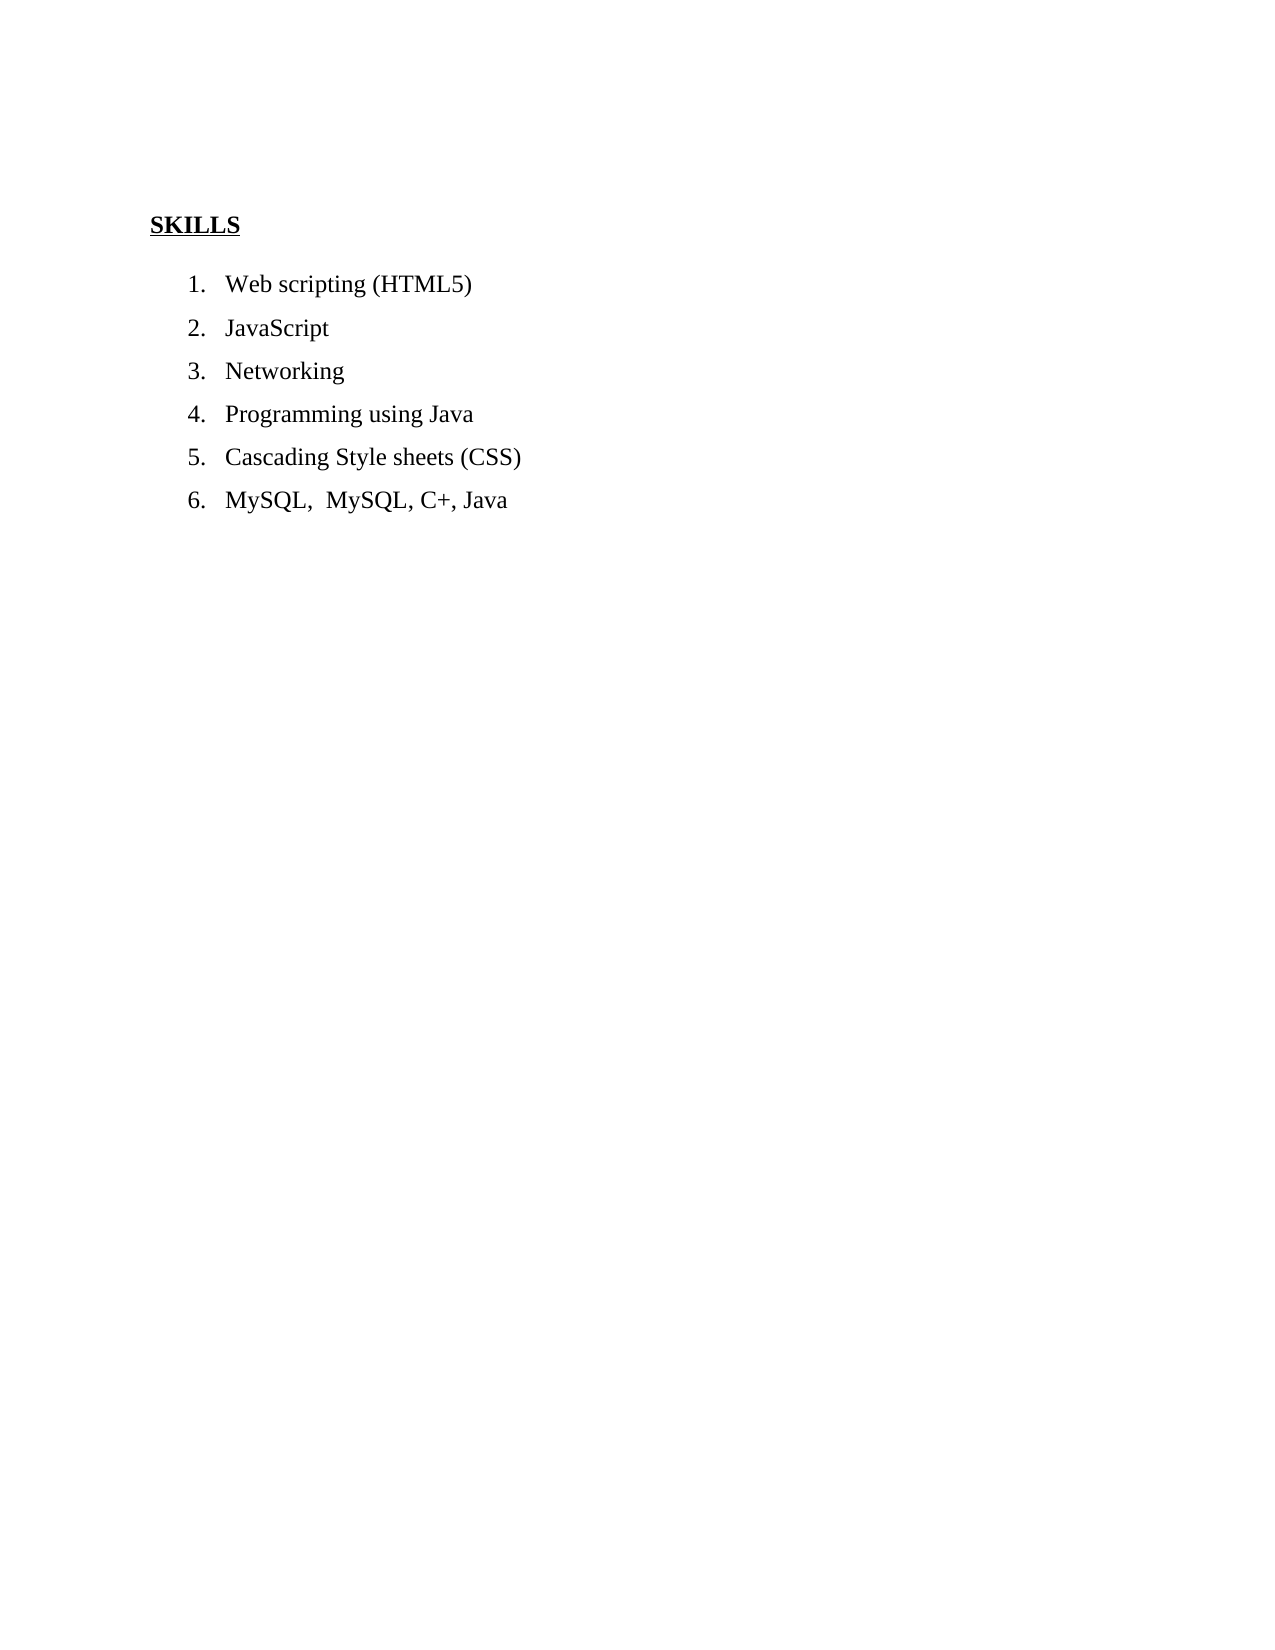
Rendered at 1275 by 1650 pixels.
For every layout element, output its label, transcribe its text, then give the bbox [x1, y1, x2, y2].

text SKILLS [150, 210, 1125, 238]
list Cascading Style sheets (CSS) [187, 442, 1125, 471]
list Networking [187, 356, 1125, 384]
list JavaScript [187, 313, 1125, 341]
list Programming using Java [187, 399, 1125, 428]
list Web scripting (HTML5) [187, 269, 1125, 298]
list MySQL, MySQL, C+, Java [187, 485, 1125, 514]
